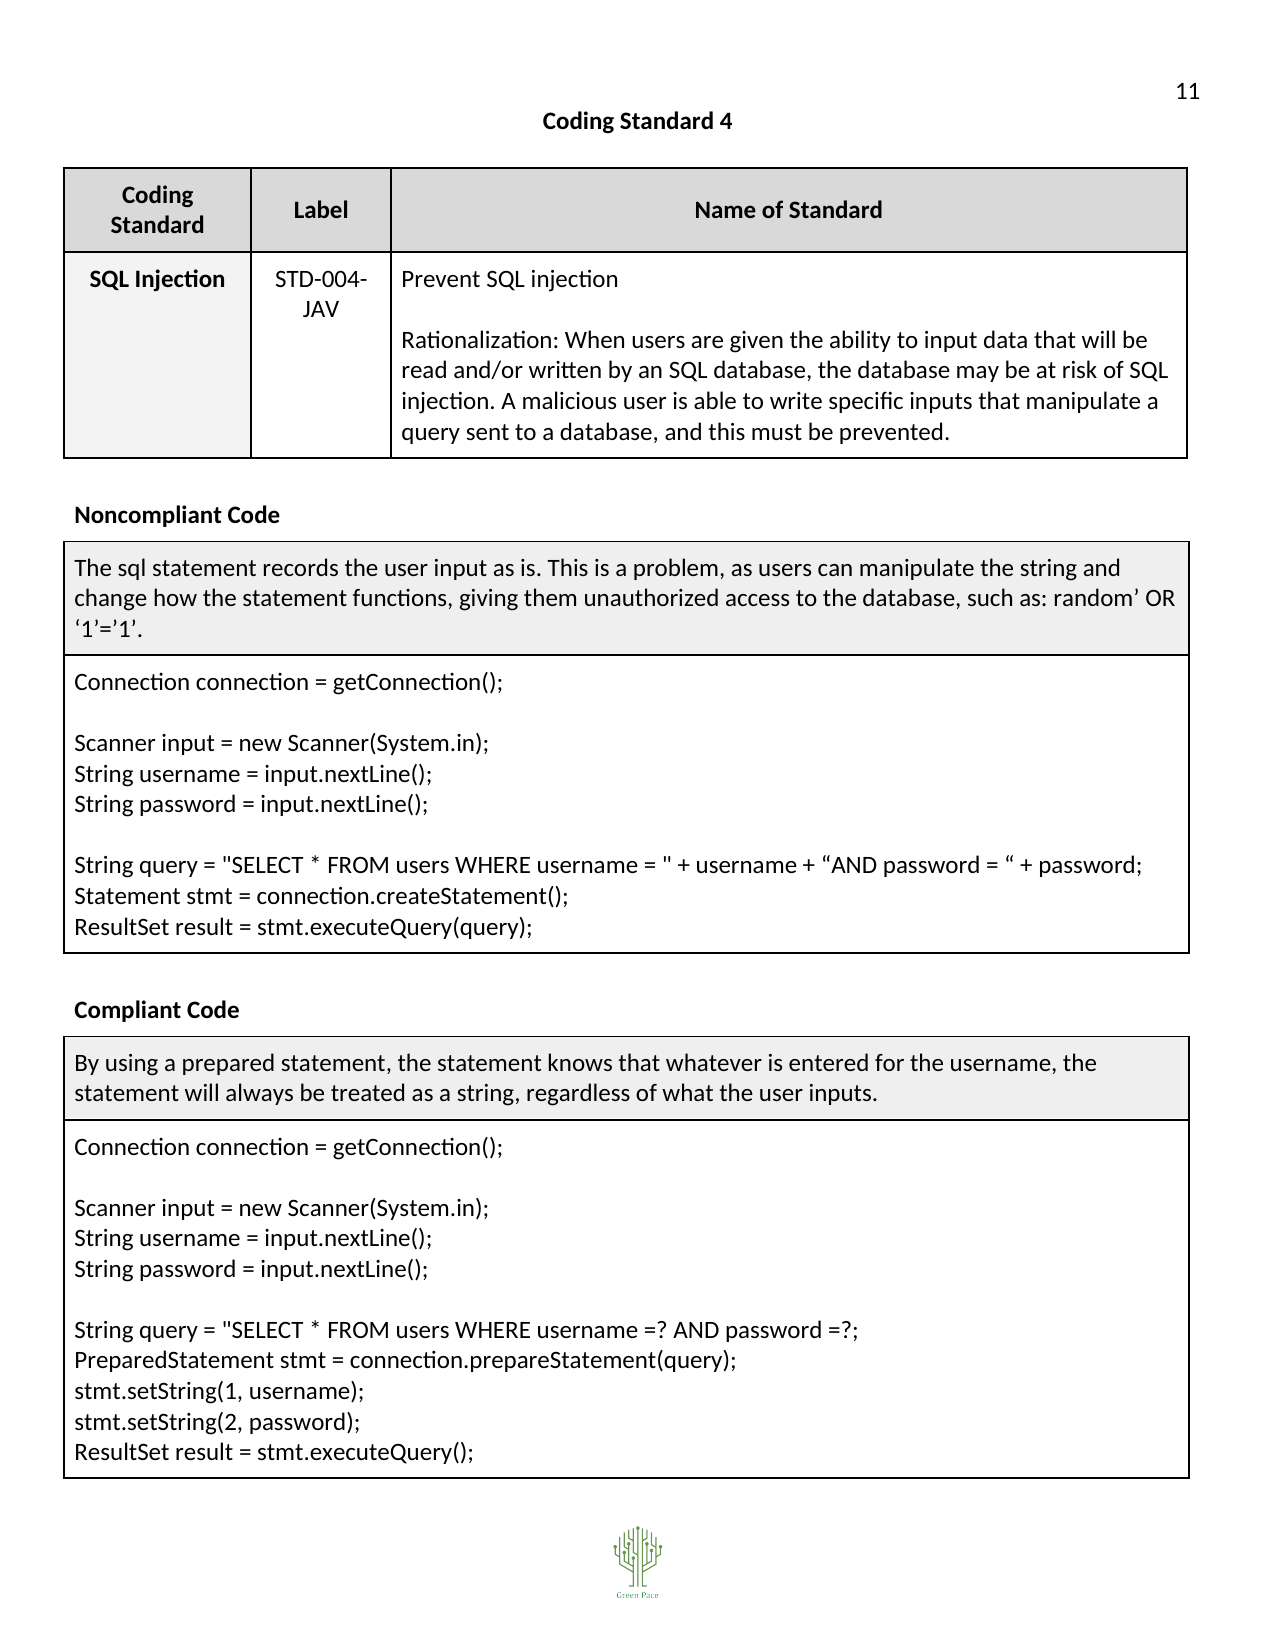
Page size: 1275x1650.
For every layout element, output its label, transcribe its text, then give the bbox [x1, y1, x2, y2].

table_cell The sql statement records the user input as is. This is a problem, as users can manipulate the string and change how the statement functions, giving them unauthorized access to the database, such as: random’ OR ‘1’=’1’. [65, 542, 1188, 654]
table_header Name of Standard [392, 169, 1186, 251]
table_cell Connection connection = getConnection(); Scanner input = new Scanner(System.in); String username = input.nextLine(); String password = input.nextLine(); String query = "SELECT * FROM users WHERE username = " + username + “AND password = “ + password; Statement stmt = connection.createStatement(); ResultSet result = stmt.executeQuery(query); [65, 656, 1188, 952]
table_cell By using a prepared statement, the statement knows that whatever is entered for the username, the statement will always be treated as a string, regardless of what the user inputs. [65, 1037, 1188, 1118]
subtitle Coding Standard 4 [75, 106, 1200, 136]
table_cell Connection connection = getConnection(); Scanner input = new Scanner(System.in); String username = input.nextLine(); String password = input.nextLine(); String query = "SELECT * FROM users WHERE username =? AND password =?; PreparedStatement stmt = connection.prepareStatement(query); stmt.setString(1, username); stmt.setString(2, password); ResultSet result = stmt.executeQuery(); [65, 1121, 1188, 1477]
table_cell Prevent SQL injection Rationalization: When users are given the ability to input data that will be read and/or written by an SQL database, the database may be at risk of SQL injection. A malicious user is able to write specific inputs that manipulate a query sent to a database, and this must be prevented. [392, 253, 1186, 457]
table_cell SQL Injection [65, 253, 250, 457]
picture [605, 1521, 670, 1606]
table_header Noncompliant Code [64, 489, 1189, 541]
table_header Label [252, 169, 390, 251]
table_header Compliant Code [64, 984, 1189, 1036]
table_cell STD-004-JAV [252, 253, 390, 457]
table_header Coding Standard [65, 169, 250, 251]
